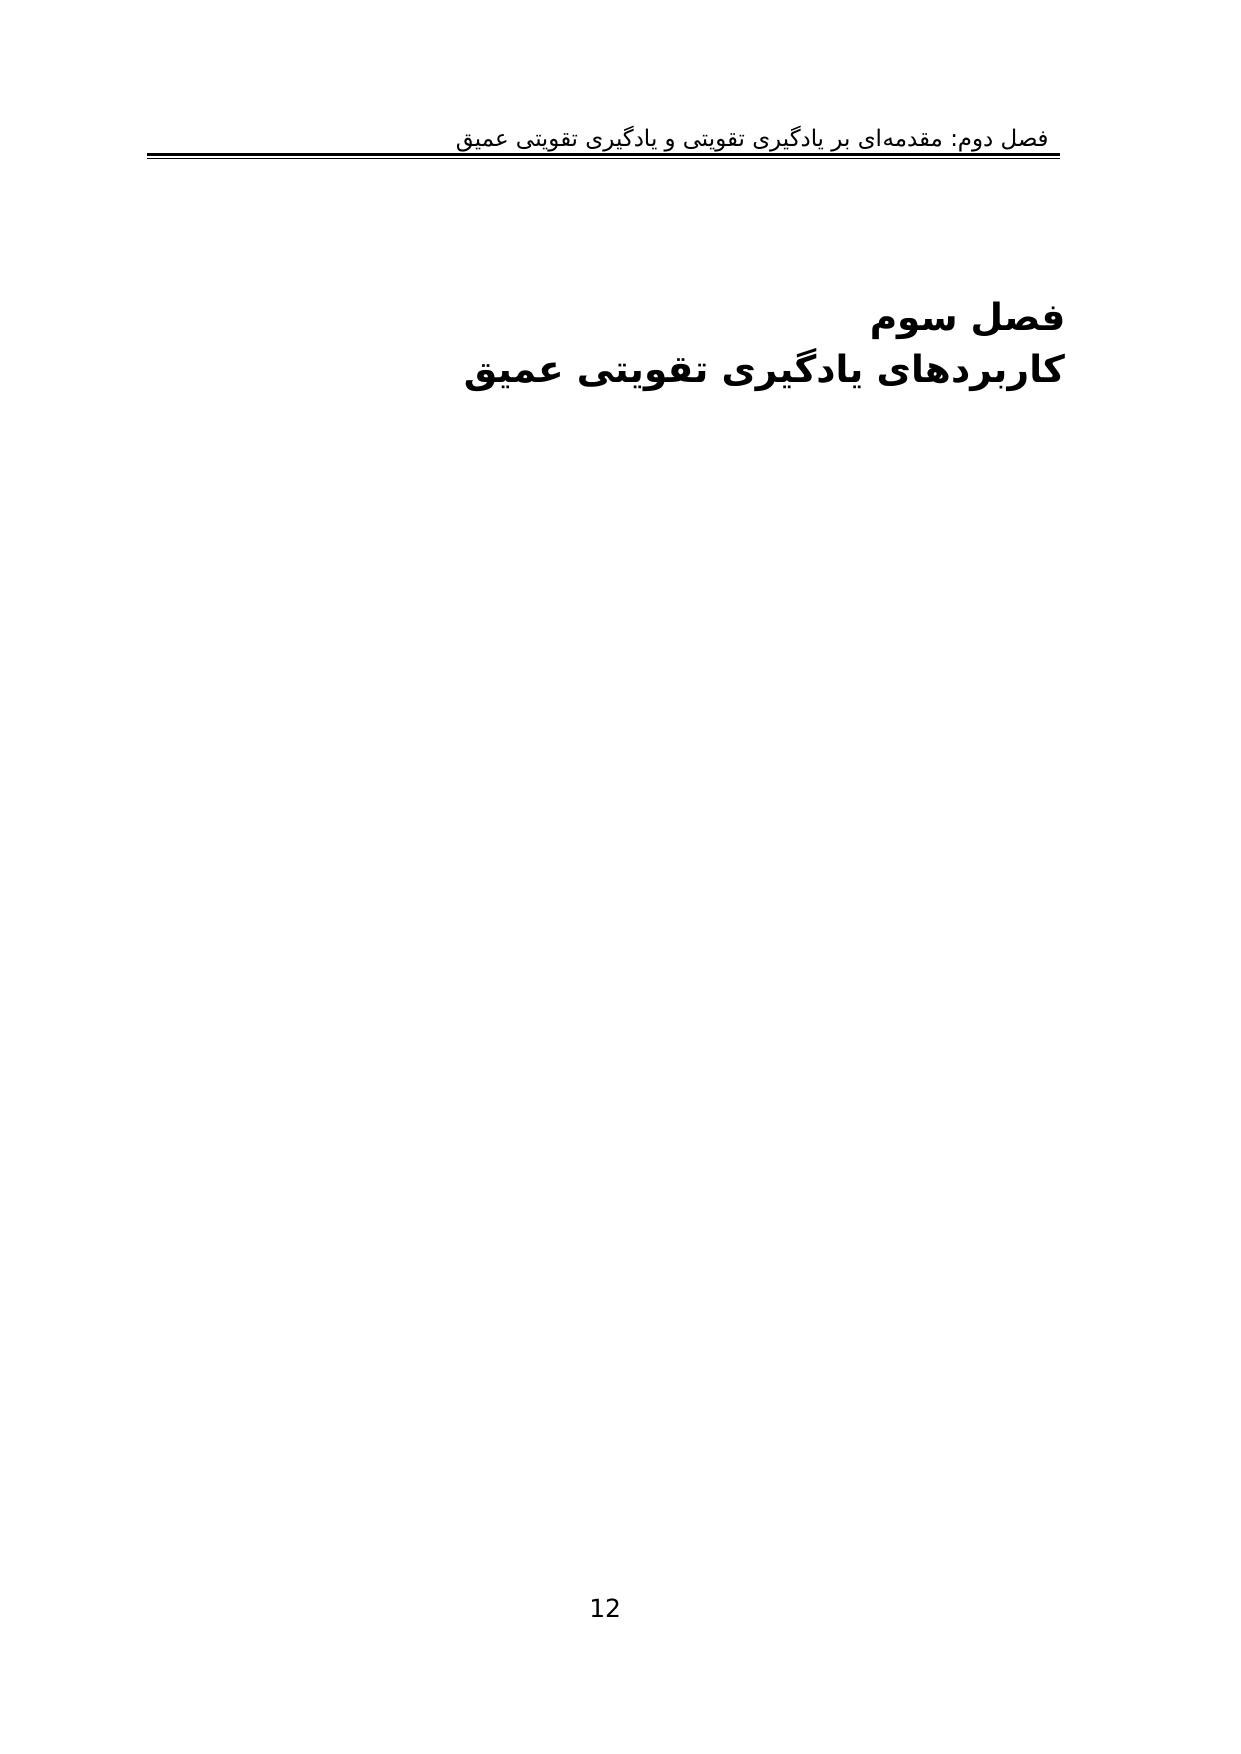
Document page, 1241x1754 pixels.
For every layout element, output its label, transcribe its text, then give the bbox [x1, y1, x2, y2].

subtitle فصل سوم کاربردهای یادگیری تقویتی عمیق [150, 296, 1066, 392]
